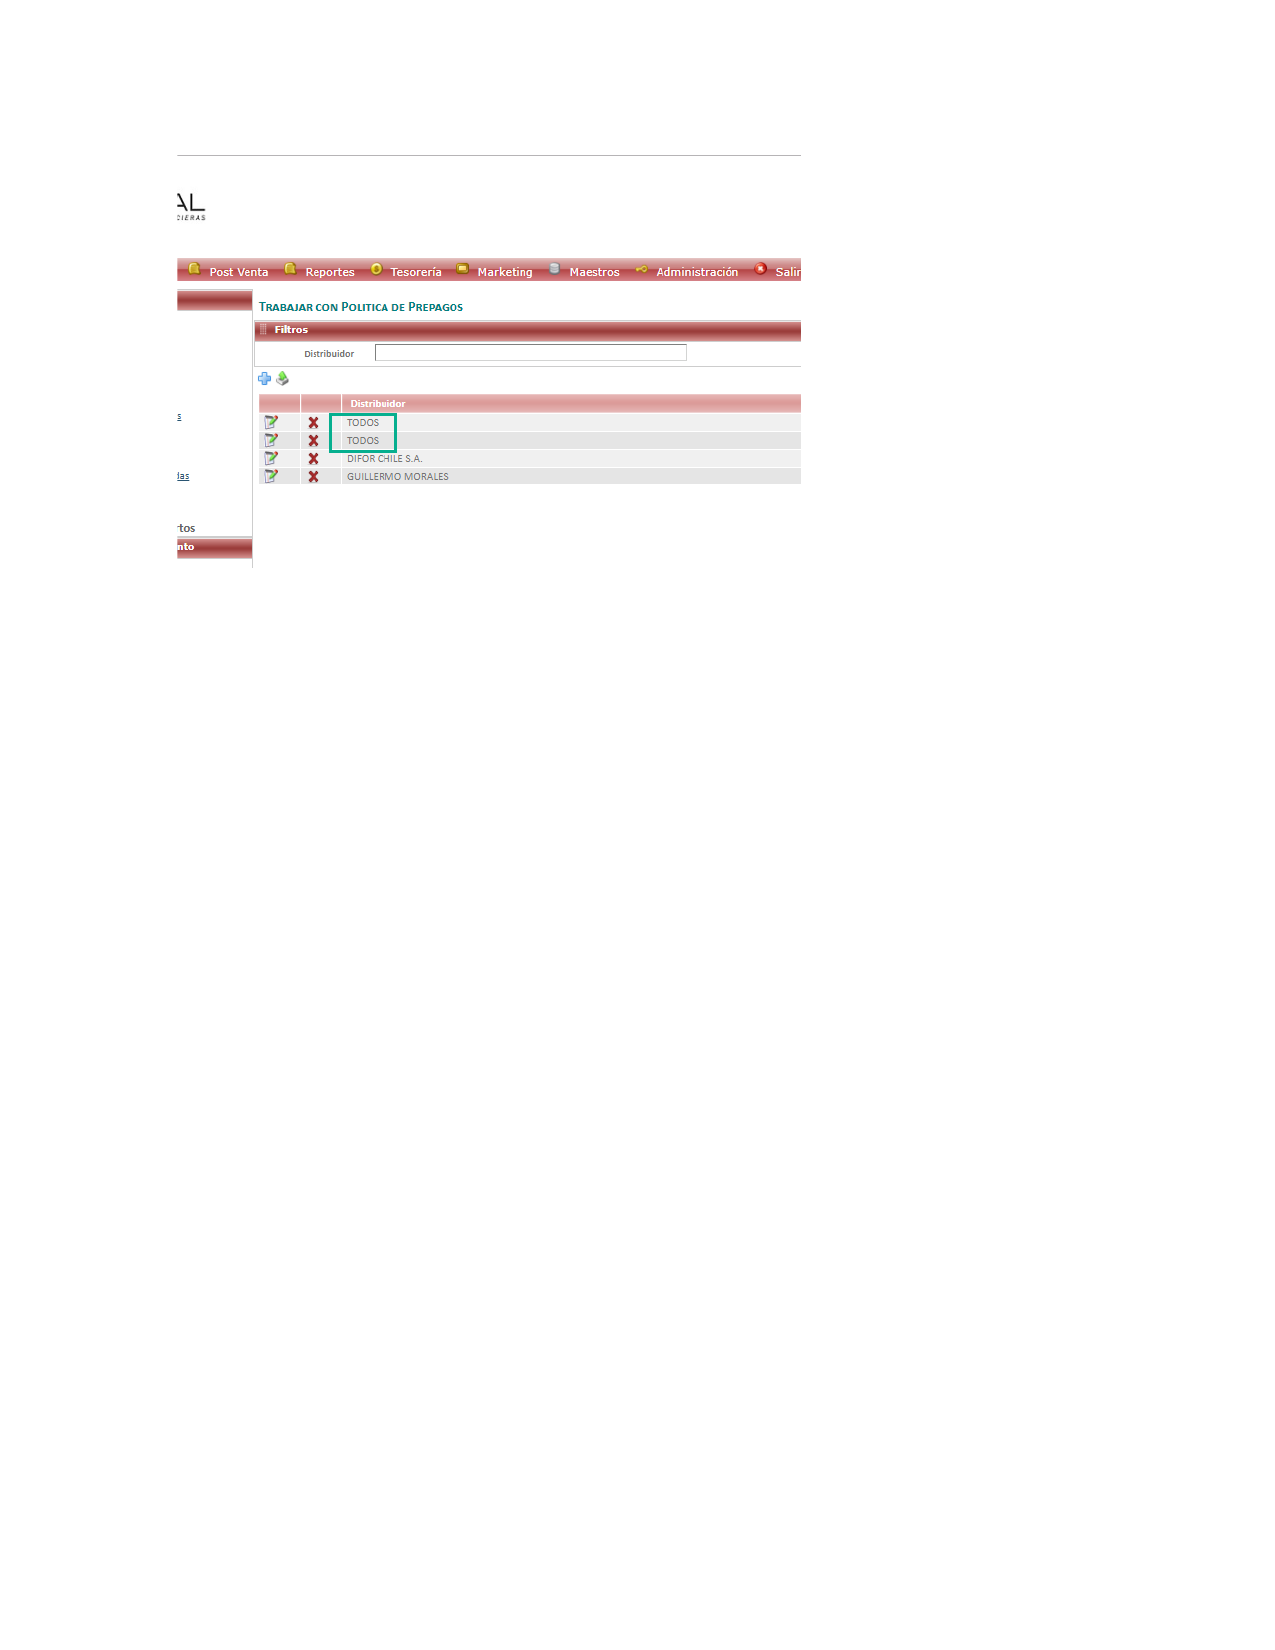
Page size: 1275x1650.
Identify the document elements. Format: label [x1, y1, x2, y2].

picture [177, 147, 801, 568]
